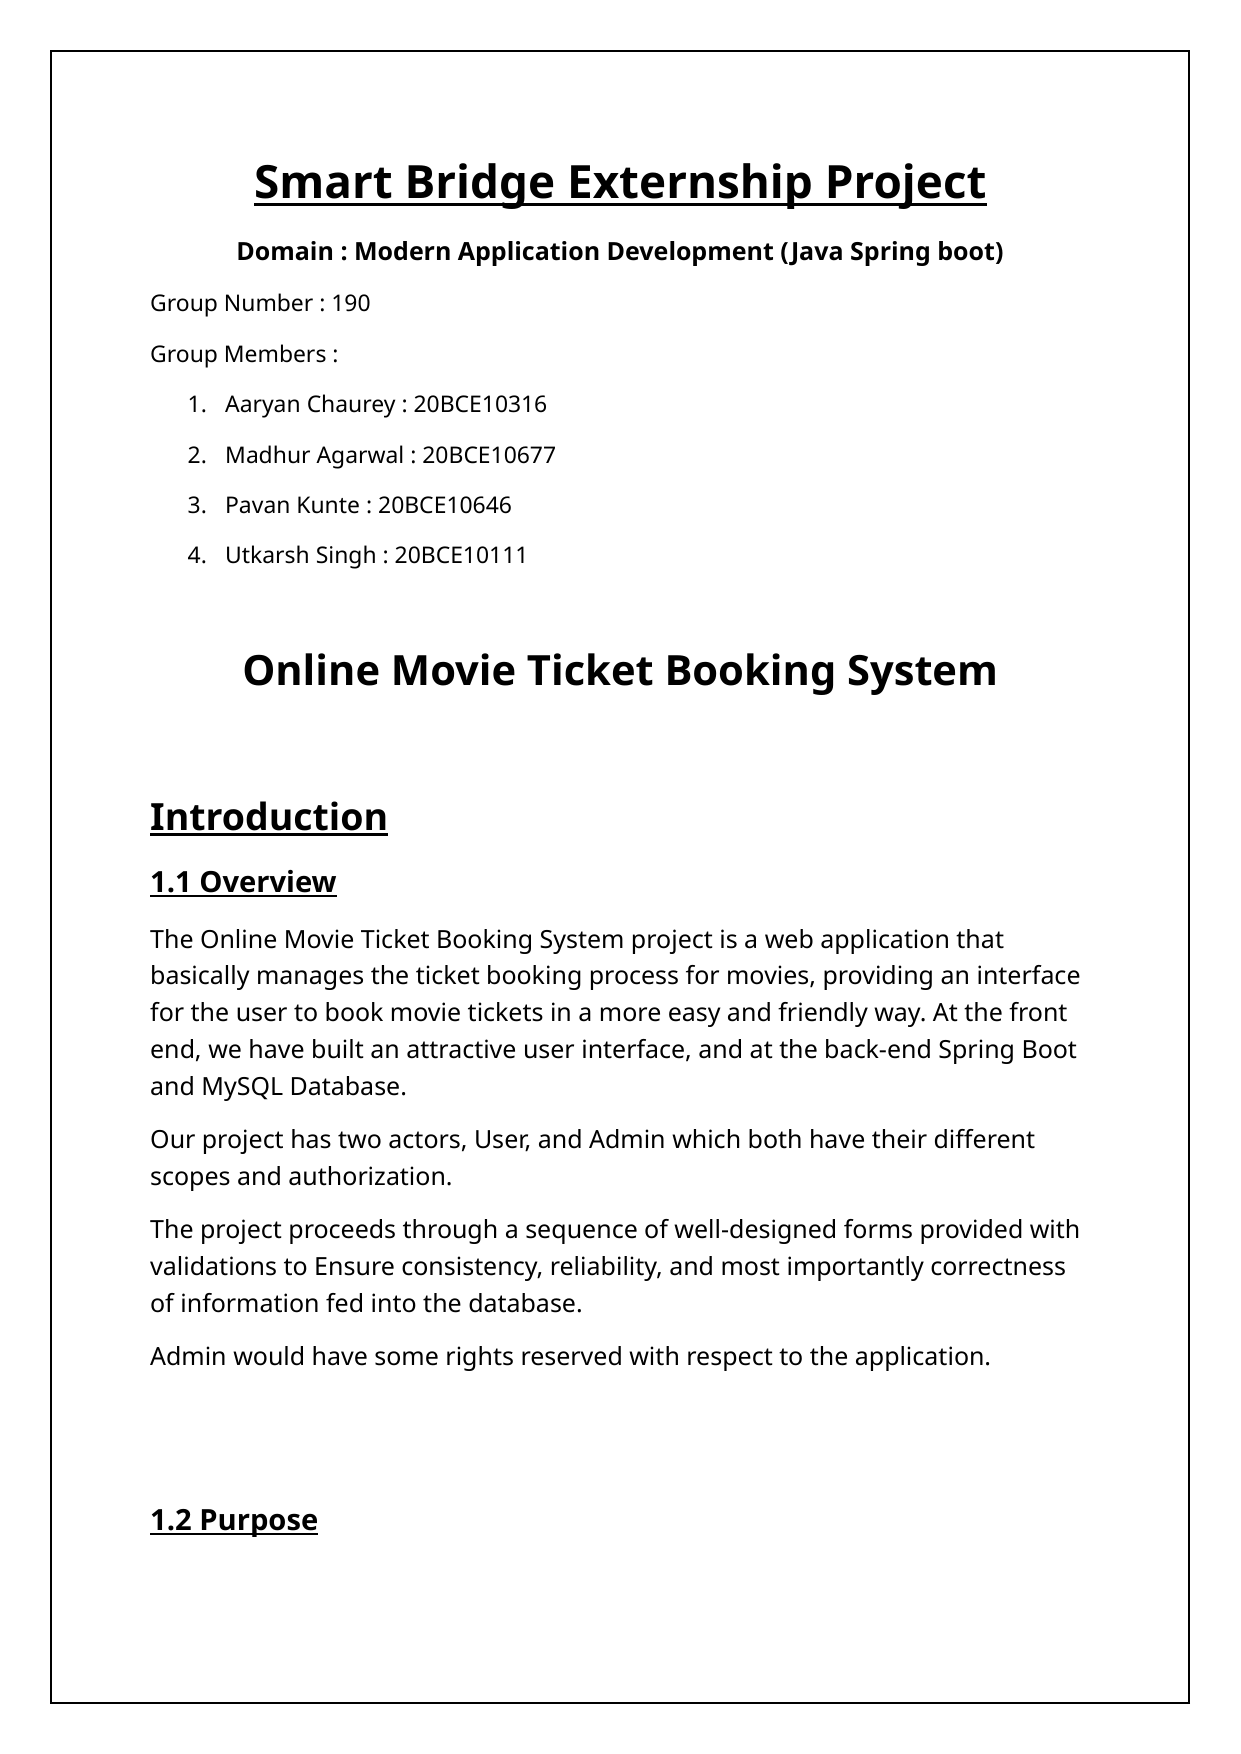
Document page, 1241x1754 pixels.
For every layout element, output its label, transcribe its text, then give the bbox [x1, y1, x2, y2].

text The Online Movie Ticket Booking System project is a web application that basically manages the ticket booking process for movies, providing an interface for the user to book movie tickets in a more easy and friendly way. At the front end, we have built an attractive user interface, and at the back-end Spring Boot and MySQL Database. [150, 921, 1090, 1102]
text Domain : Modern Application Development (Java Spring boot) [150, 234, 1090, 268]
text Our project has two actors, User, and Admin which both have their different scopes and authorization. [150, 1122, 1090, 1193]
list Aaryan Chaurey : 20BCE10316 [187, 388, 1090, 419]
text Admin would have some rights reserved with respect to the application. [150, 1339, 1090, 1373]
text Smart Bridge Externship Project [150, 150, 1090, 212]
text Group Number : 190 [150, 287, 1090, 319]
list Utkarsh Singh : 20BCE10111 [187, 539, 1090, 571]
text Introduction [150, 790, 1090, 841]
list Madhur Agarwal : 20BCE10677 [187, 439, 1090, 470]
list Pavan Kunte : 20BCE10646 [187, 489, 1090, 520]
text Group Members : [150, 338, 1090, 369]
text 1.1 Overview [150, 862, 1090, 901]
text The project proceeds through a sequence of well-designed forms provided with validations to Ensure consistency, reliability, and most importantly correctness of information fed into the database. [150, 1212, 1090, 1319]
text 1.2 Purpose [150, 1499, 1090, 1539]
text Online Movie Ticket Booking System [150, 640, 1090, 697]
